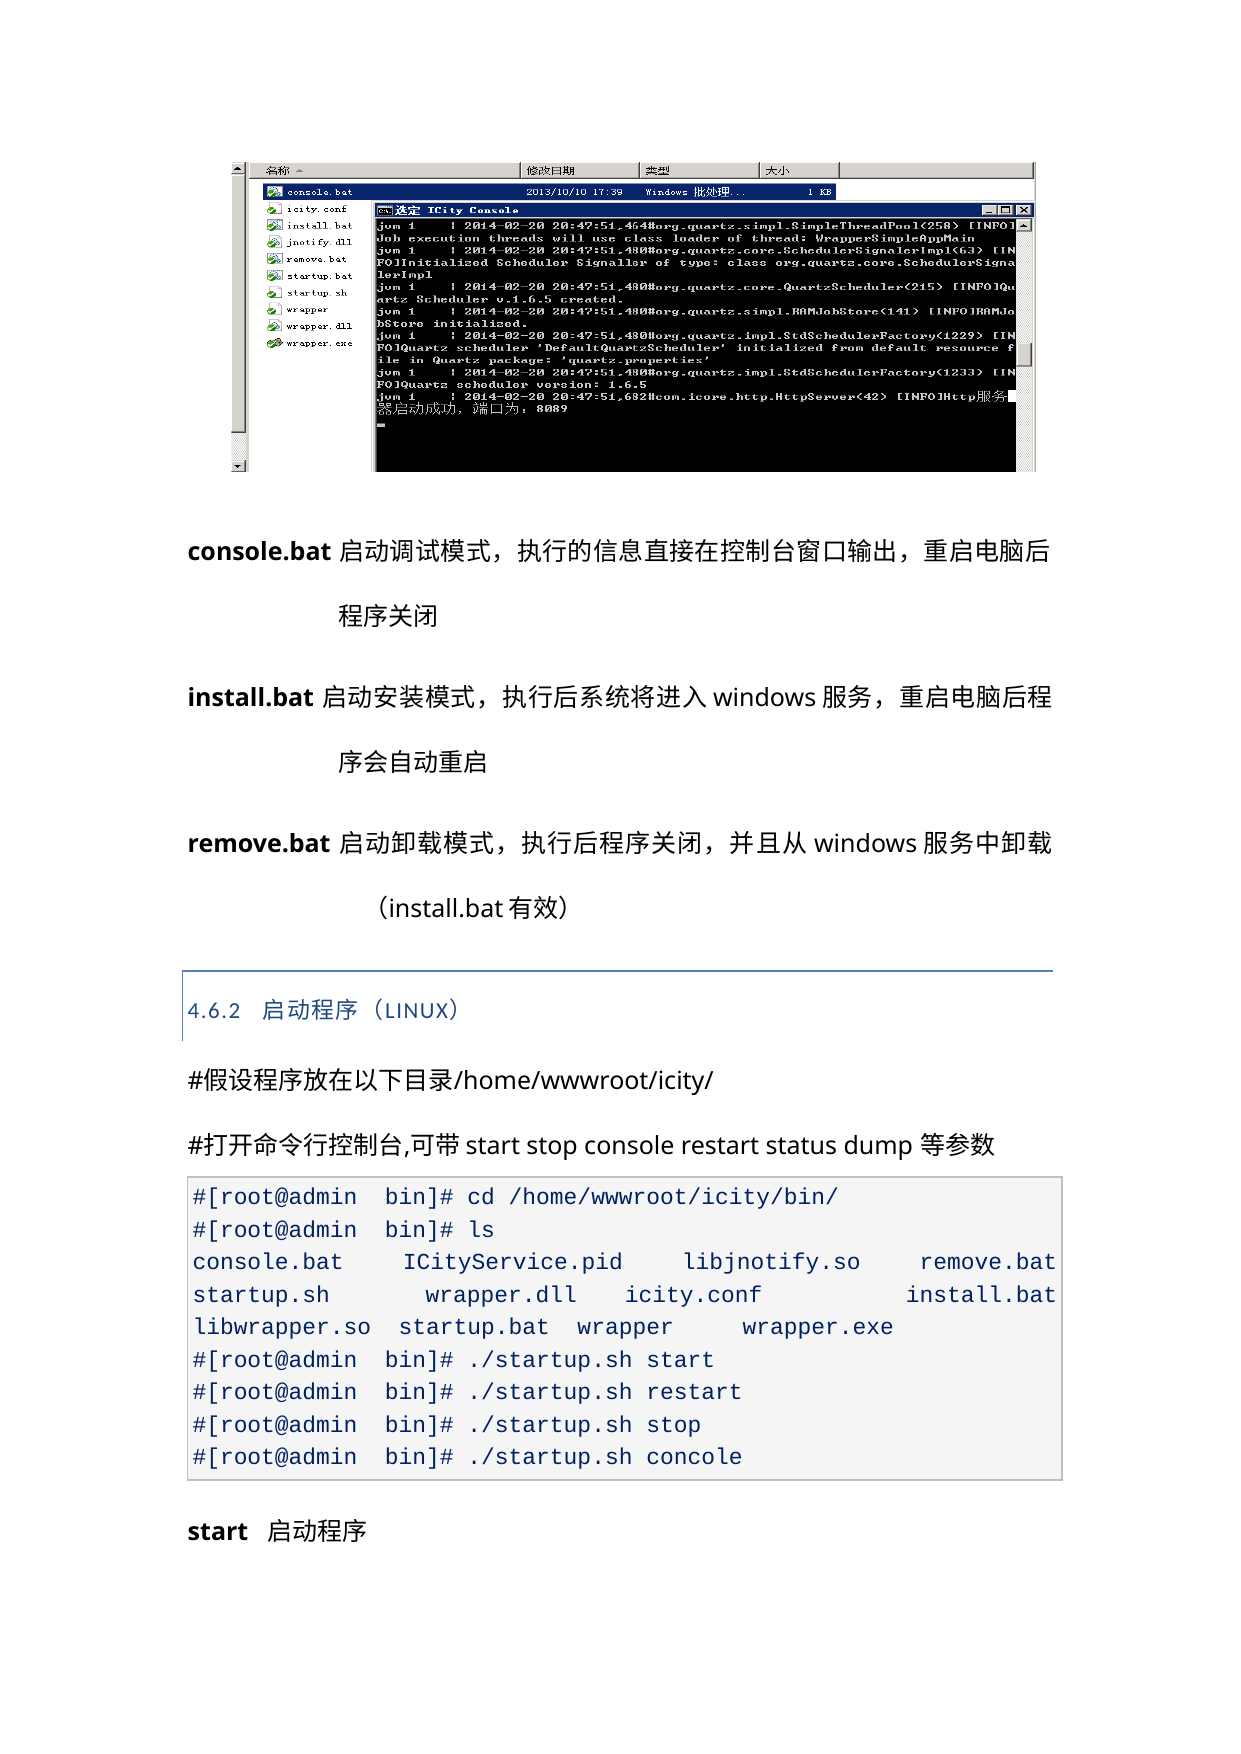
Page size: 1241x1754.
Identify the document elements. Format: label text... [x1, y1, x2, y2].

table_header #[root@admin bin]# cd /home/wwwroot/icity/bin/ #[root@admin bin]# ls console.bat ICityService.pid libjnotify.so remove.bat startup.sh wrapper.dll icity.conf install.bat libwrapper.so startup.bat wrapper wrapper.exe #[root@admin bin]# ./startup.sh start #[root@admin bin]# ./startup.sh restart #[root@admin bin]# ./startup.sh stop #[root@admin bin]# ./startup.sh concole [188, 1178, 1061, 1479]
text start 启动程序 [187, 1497, 1053, 1562]
text install.bat 启动安装模式，执行后系统将进入windows服务，重启电脑后程序会自动重启 [187, 663, 1053, 793]
text #打开命令行控制台,可带start stop console restart status dump 等参数 [187, 1111, 1053, 1176]
subtitle 启动程序（LINUX） [183, 972, 1053, 1041]
text #假设程序放在以下目录/home/wwwroot/icity/ [187, 1046, 1053, 1111]
text console.bat 启动调试模式，执行的信息直接在控制台窗口输出，重启电脑后程序关闭 [187, 517, 1053, 647]
picture [231, 162, 1036, 472]
text remove.bat 启动卸载模式，执行后程序关闭，并且从windows服务中卸载（install.bat有效） [187, 809, 1053, 939]
